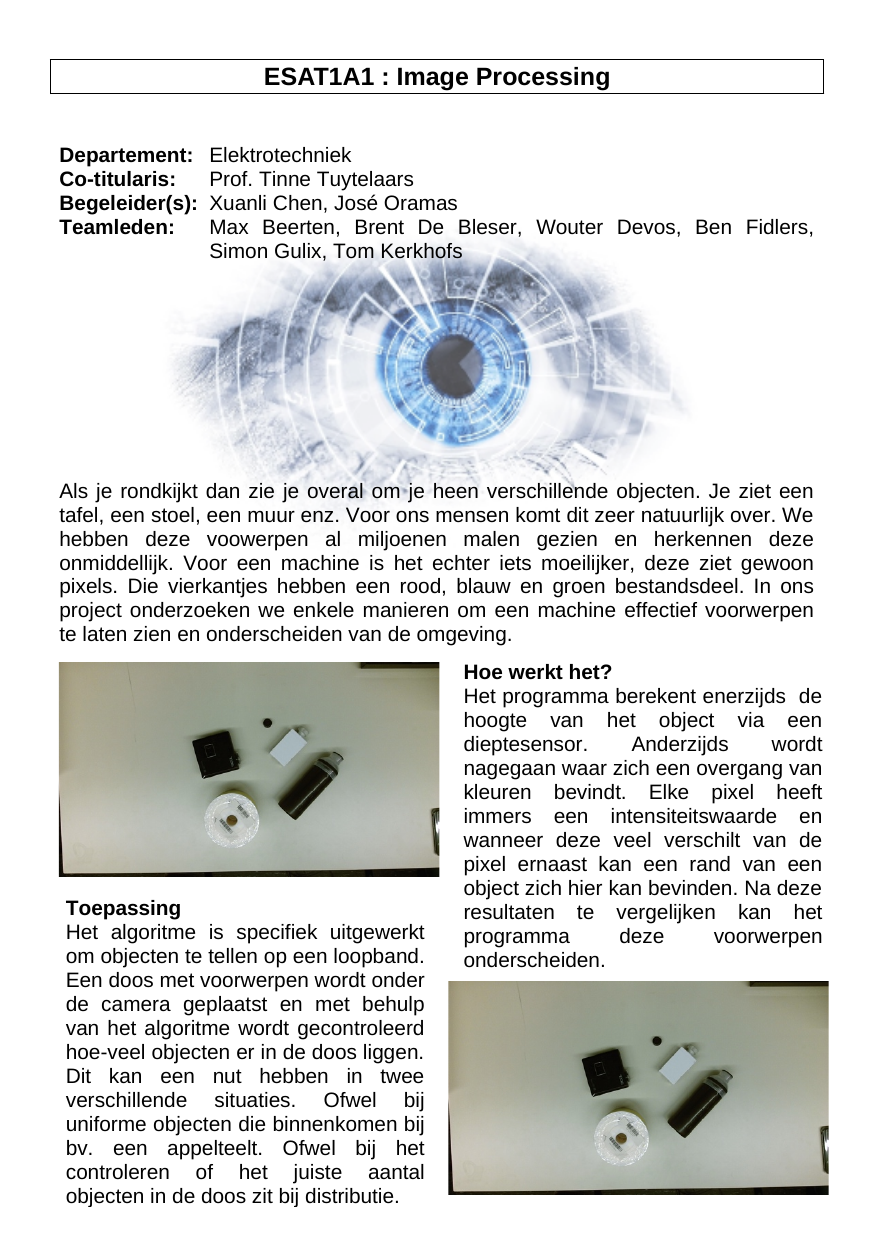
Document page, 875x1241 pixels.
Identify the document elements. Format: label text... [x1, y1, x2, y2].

text Begeleider(s): Xuanli Chen, José Oramas [59, 191, 815, 215]
picture [448, 981, 829, 1195]
subtitle ESAT1A1 : Image Processing [51, 60, 823, 93]
text Teamleden: Max Beerten, Brent De Bleser, Wouter Devos, Ben Fidlers, Simon Gulix, Tom Kerkhofs [59, 215, 815, 263]
text Als je rondkijkt dan zie je overal om je heen verschillende objecten. Je ziet een tafel, een stoel, een muur enz. Voor ons mensen komt dit zeer natuurlijk over. We hebben deze voowerpen al miljoenen malen gezien en herkennen deze onmiddellijk. Voor een machine is het echter iets moeilijker, deze ziet gewoon pixels. Die vierkantjes hebben een rood, blauw en groen bestandsdeel. In ons project onderzoeken we enkele manieren om een machine effectief voorwerpen te laten zien en onderscheiden van de omgeving. [59, 478, 815, 646]
picture [58, 662, 440, 877]
text Departement: Elektrotechniek [59, 143, 815, 167]
text Co-titularis: Prof. Tinne Tuytelaars [59, 167, 815, 191]
